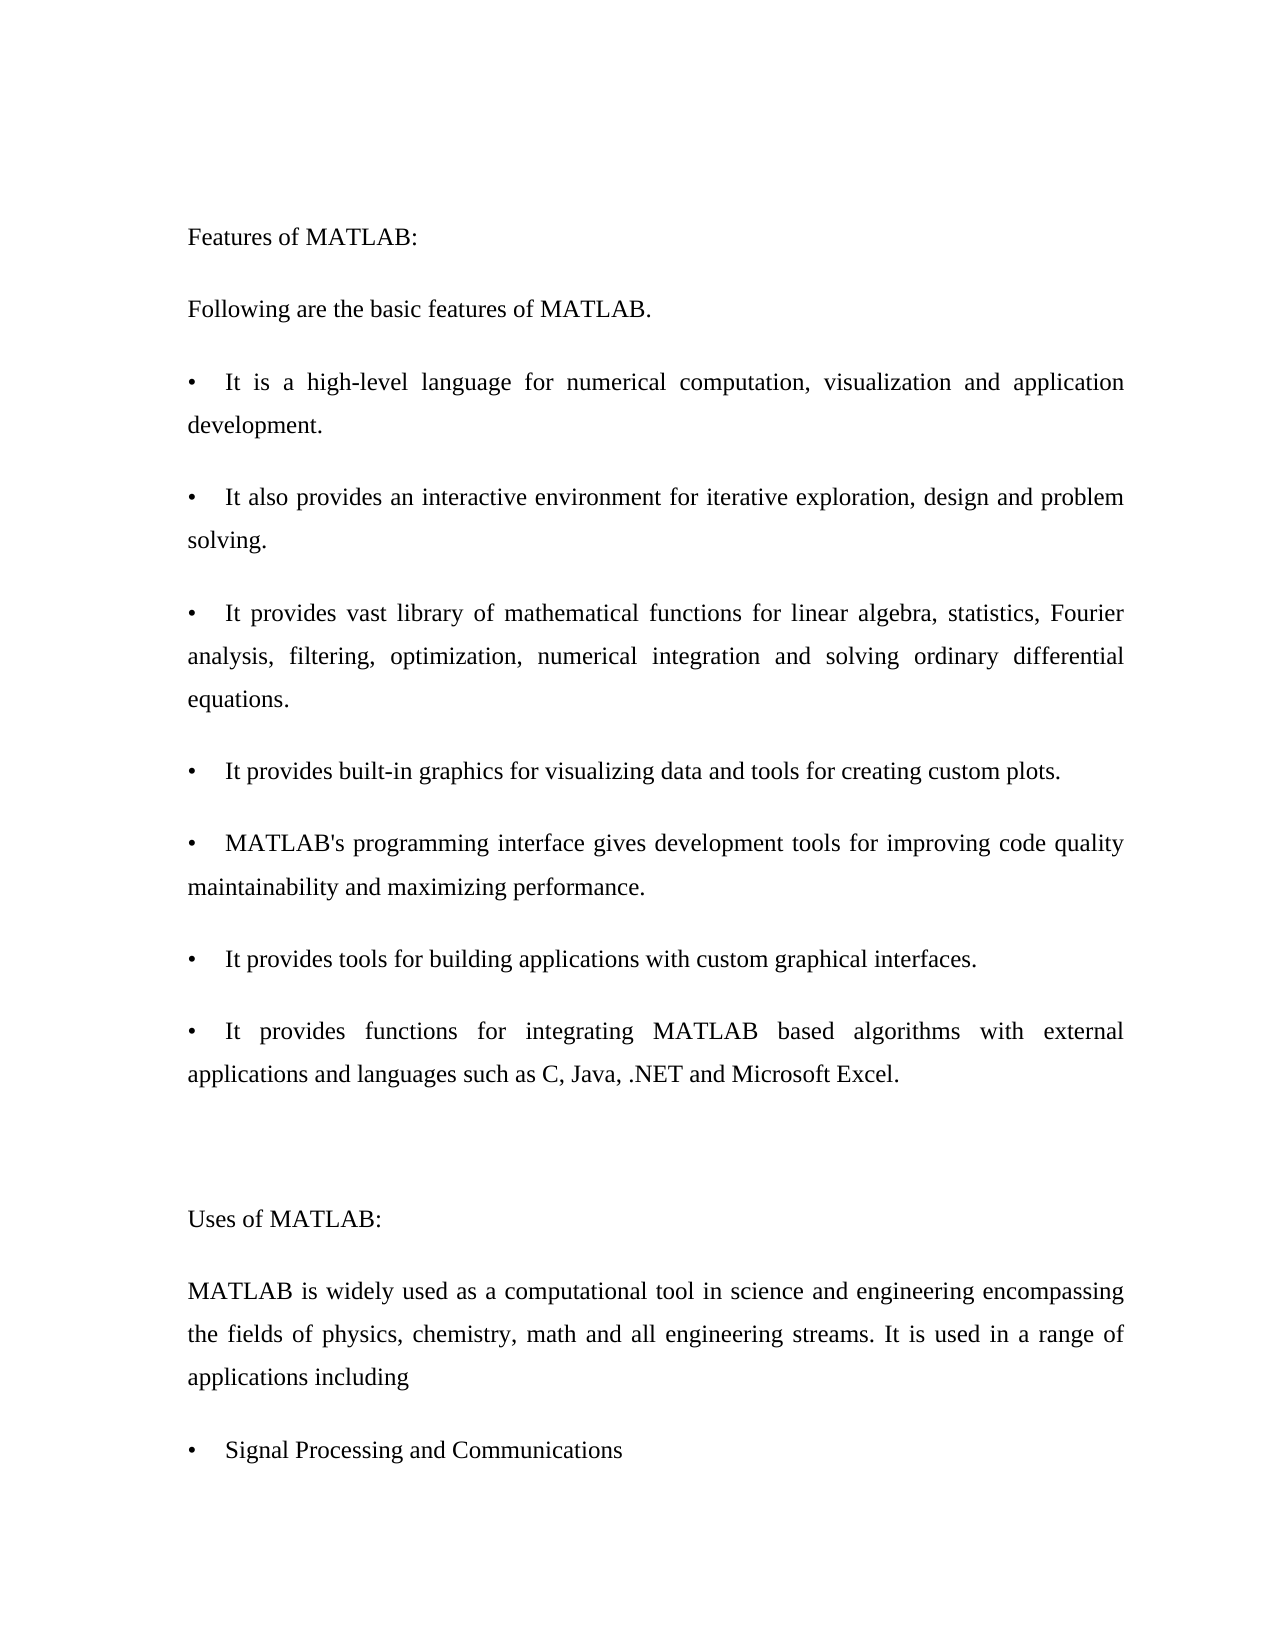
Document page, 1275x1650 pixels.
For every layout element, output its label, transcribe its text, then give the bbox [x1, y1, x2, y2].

text • Signal Processing and Communications [187, 1435, 1125, 1463]
text MATLAB is widely used as a computational tool in science and engineering encompassing the fields of physics, chemistry, math and all engineering streams. It is used in a range of applications including [187, 1276, 1125, 1391]
text Uses of MATLAB: [187, 1204, 1125, 1233]
text • It provides functions for integrating MATLAB based algorithms with external applications and languages such as C, Java, .NET and Microsoft Excel. [187, 1016, 1125, 1088]
text • It provides built-in graphics for visualizing data and tools for creating custom plots. [187, 756, 1125, 785]
text • It provides tools for building applications with custom graphical interfaces. [187, 944, 1125, 973]
text Following are the basic features of MATLAB. [187, 294, 1125, 323]
text Features of MATLAB: [187, 222, 1125, 251]
text • It is a high-level language for numerical computation, visualization and application development. [187, 367, 1125, 439]
text • MATLAB's programming interface gives development tools for improving code quality maintainability and maximizing performance. [187, 828, 1125, 900]
text • It provides vast library of mathematical functions for linear algebra, statistics, Fourier analysis, filtering, optimization, numerical integration and solving ordinary differential equations. [187, 598, 1125, 713]
text • It also provides an interactive environment for iterative exploration, design and problem solving. [187, 482, 1125, 554]
